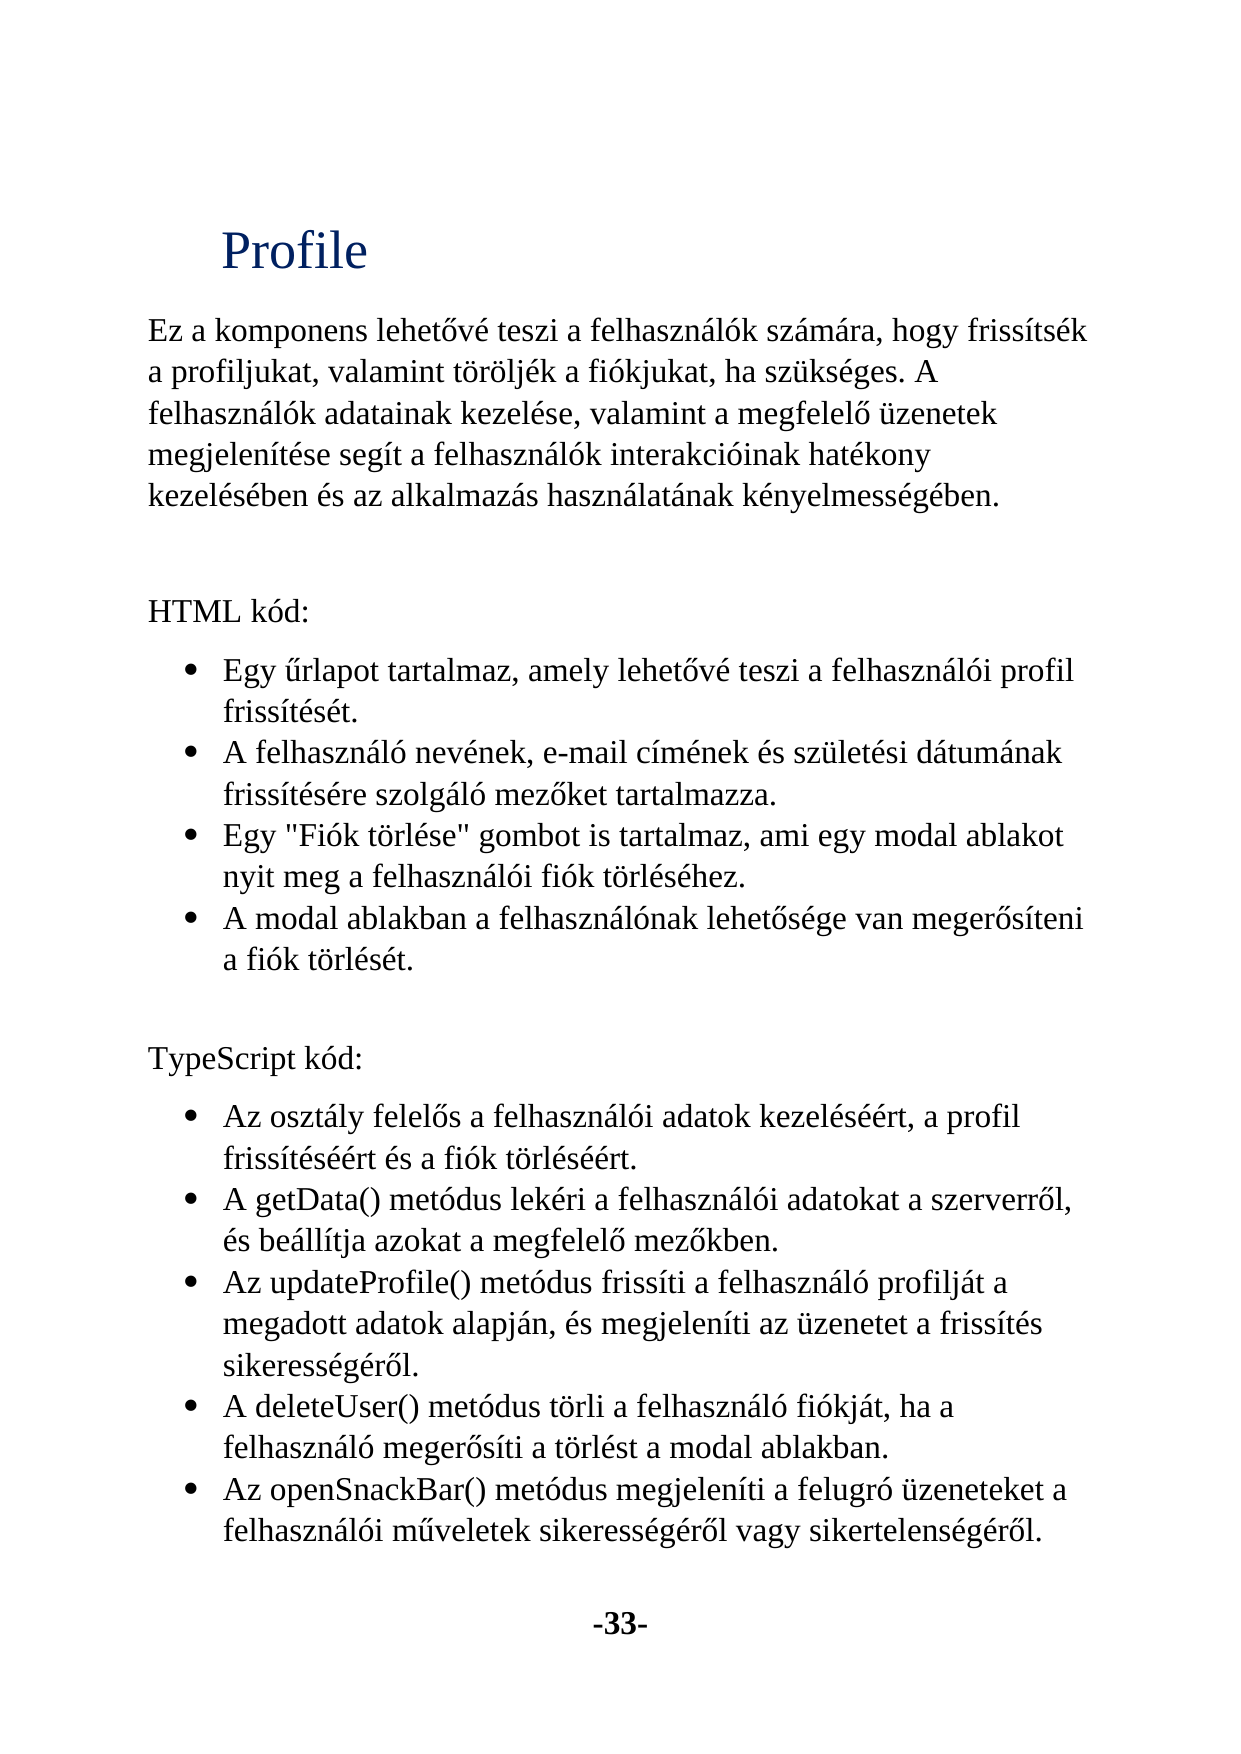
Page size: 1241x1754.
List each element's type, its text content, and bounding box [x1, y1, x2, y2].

list A deleteUser() metódus törli a felhasználó fiókját, ha a felhasználó megerősíti a törlést a modal ablakban. [185, 1386, 1093, 1466]
list Egy űrlapot tartalmaz, amely lehetővé teszi a felhasználói profil frissítését. [185, 650, 1093, 729]
text TypeScript kód: [148, 1039, 1093, 1077]
list A felhasználó nevének, e-mail címének és születési dátumának frissítésére szolgáló mezőket tartalmazza. [185, 732, 1093, 812]
list A modal ablakban a felhasználónak lehetősége van megerősíteni a fiók törlését. [185, 898, 1093, 978]
text HTML kód: [148, 592, 1093, 630]
list Az osztály felelős a felhasználói adatok kezeléséért, a profil frissítéséért és a fiók törléséért. [185, 1097, 1093, 1176]
list Egy "Fiók törlése" gombot is tartalmaz, ami egy modal ablakot nyit meg a felhasználói fiók törléséhez. [185, 815, 1093, 895]
list Az openSnackBar() metódus megjeleníti a felugró üzeneteket a felhasználói műveletek sikerességéről vagy sikertelenségéről. [185, 1469, 1093, 1548]
list A getData() metódus lekéri a felhasználói adatokat a szerverről, és beállítja azokat a megfelelő mezőkben. [185, 1179, 1093, 1259]
text Profile [221, 218, 1093, 280]
list Az updateProfile() metódus frissíti a felhasználó profilját a megadott adatok alapján, és megjeleníti az üzenetet a frissítés sikerességéről. [185, 1262, 1093, 1383]
text Ez a komponens lehetővé teszi a felhasználók számára, hogy frissítsék a profiljukat, valamint töröljék a fiókjukat, ha szükséges. A felhasználók adatainak kezelése, valamint a megfelelő üzenetek megjelenítése segít a felhasználók interakcióinak hatékony kezelésében és az alkalmazás használatának kényelmességében. [148, 310, 1093, 514]
